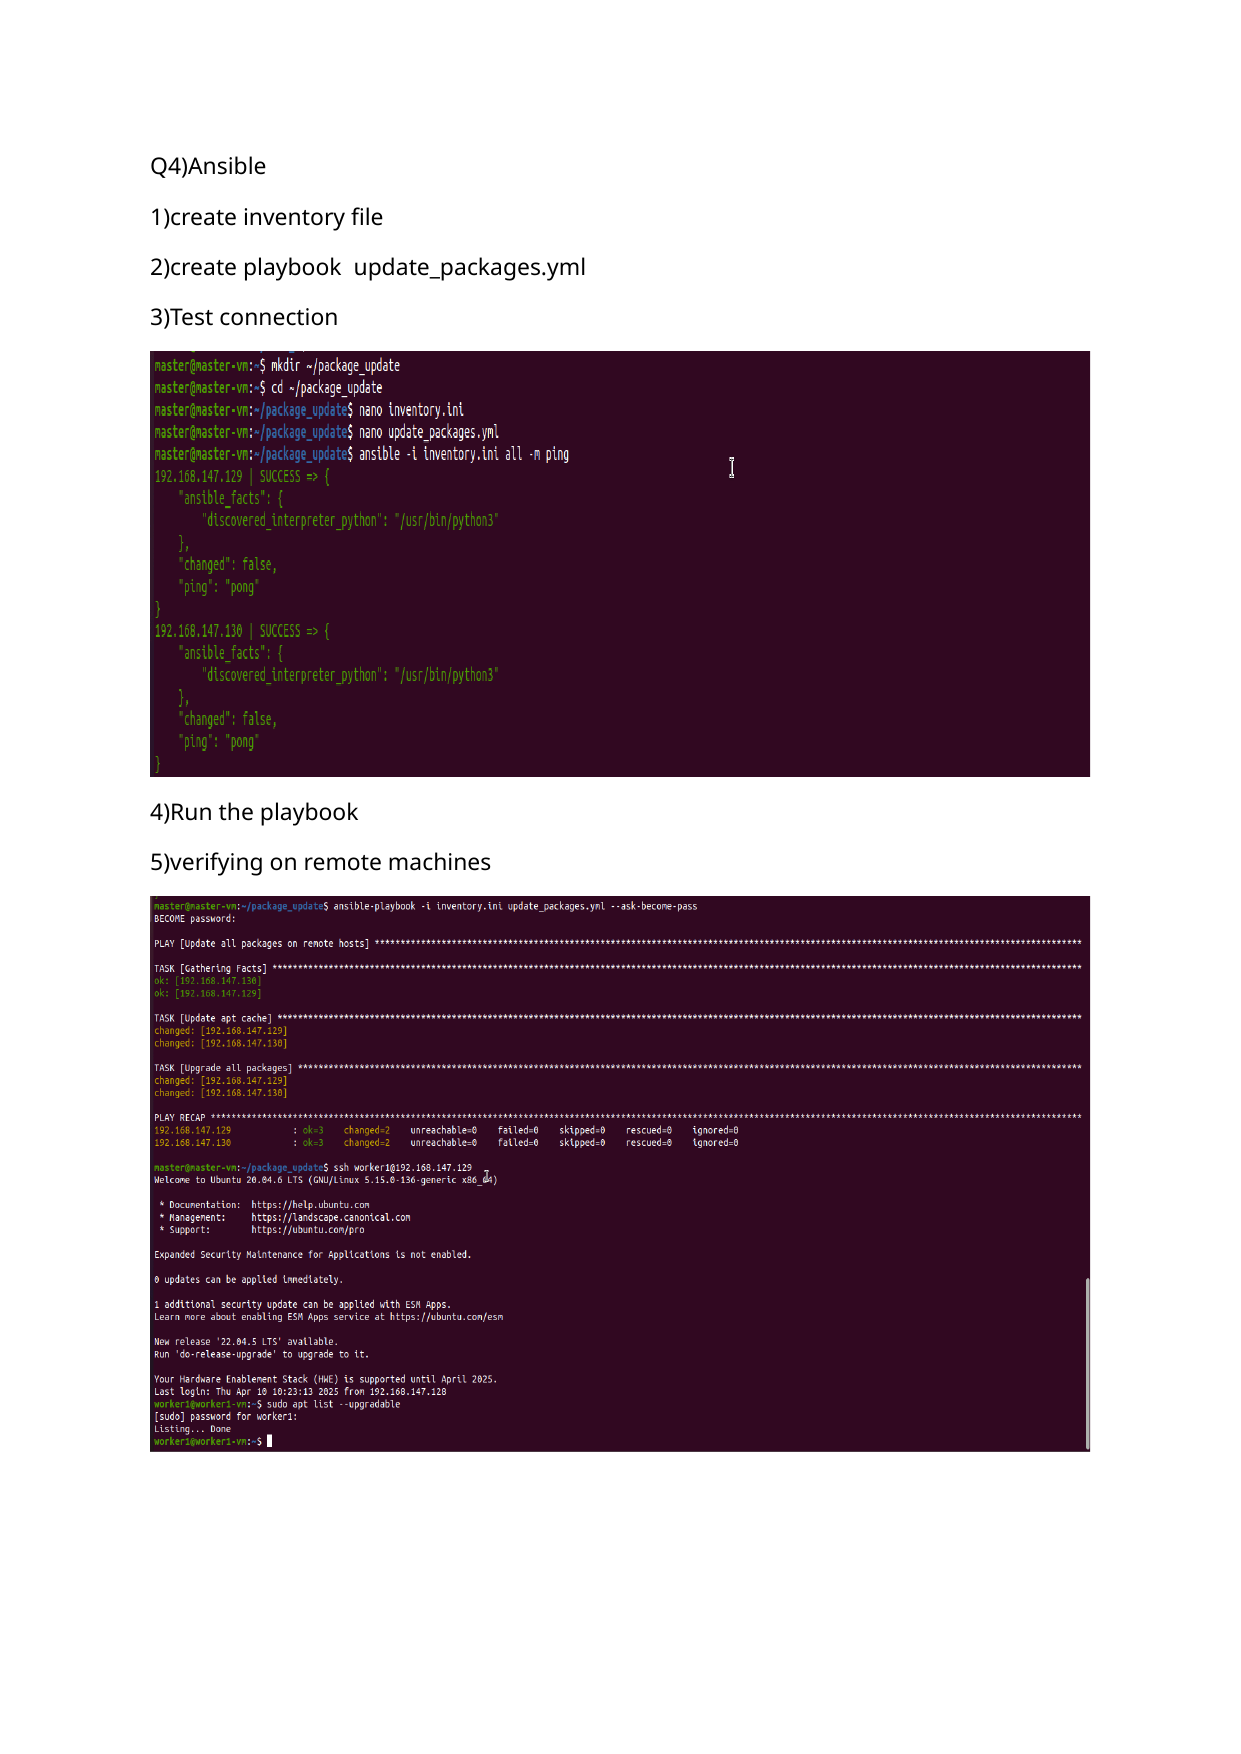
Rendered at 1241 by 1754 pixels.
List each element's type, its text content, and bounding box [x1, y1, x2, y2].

text 5)verifying on remote machines [150, 846, 1090, 877]
text Q4)Ansible [150, 150, 1090, 181]
text 3)Test connection [150, 301, 1090, 332]
picture [150, 896, 1091, 1452]
text 2)create playbook update_packages.yml [150, 251, 1090, 282]
text 1)create inventory file [150, 200, 1090, 232]
text 4)Run the playbook [150, 796, 1090, 827]
picture [150, 351, 1091, 777]
